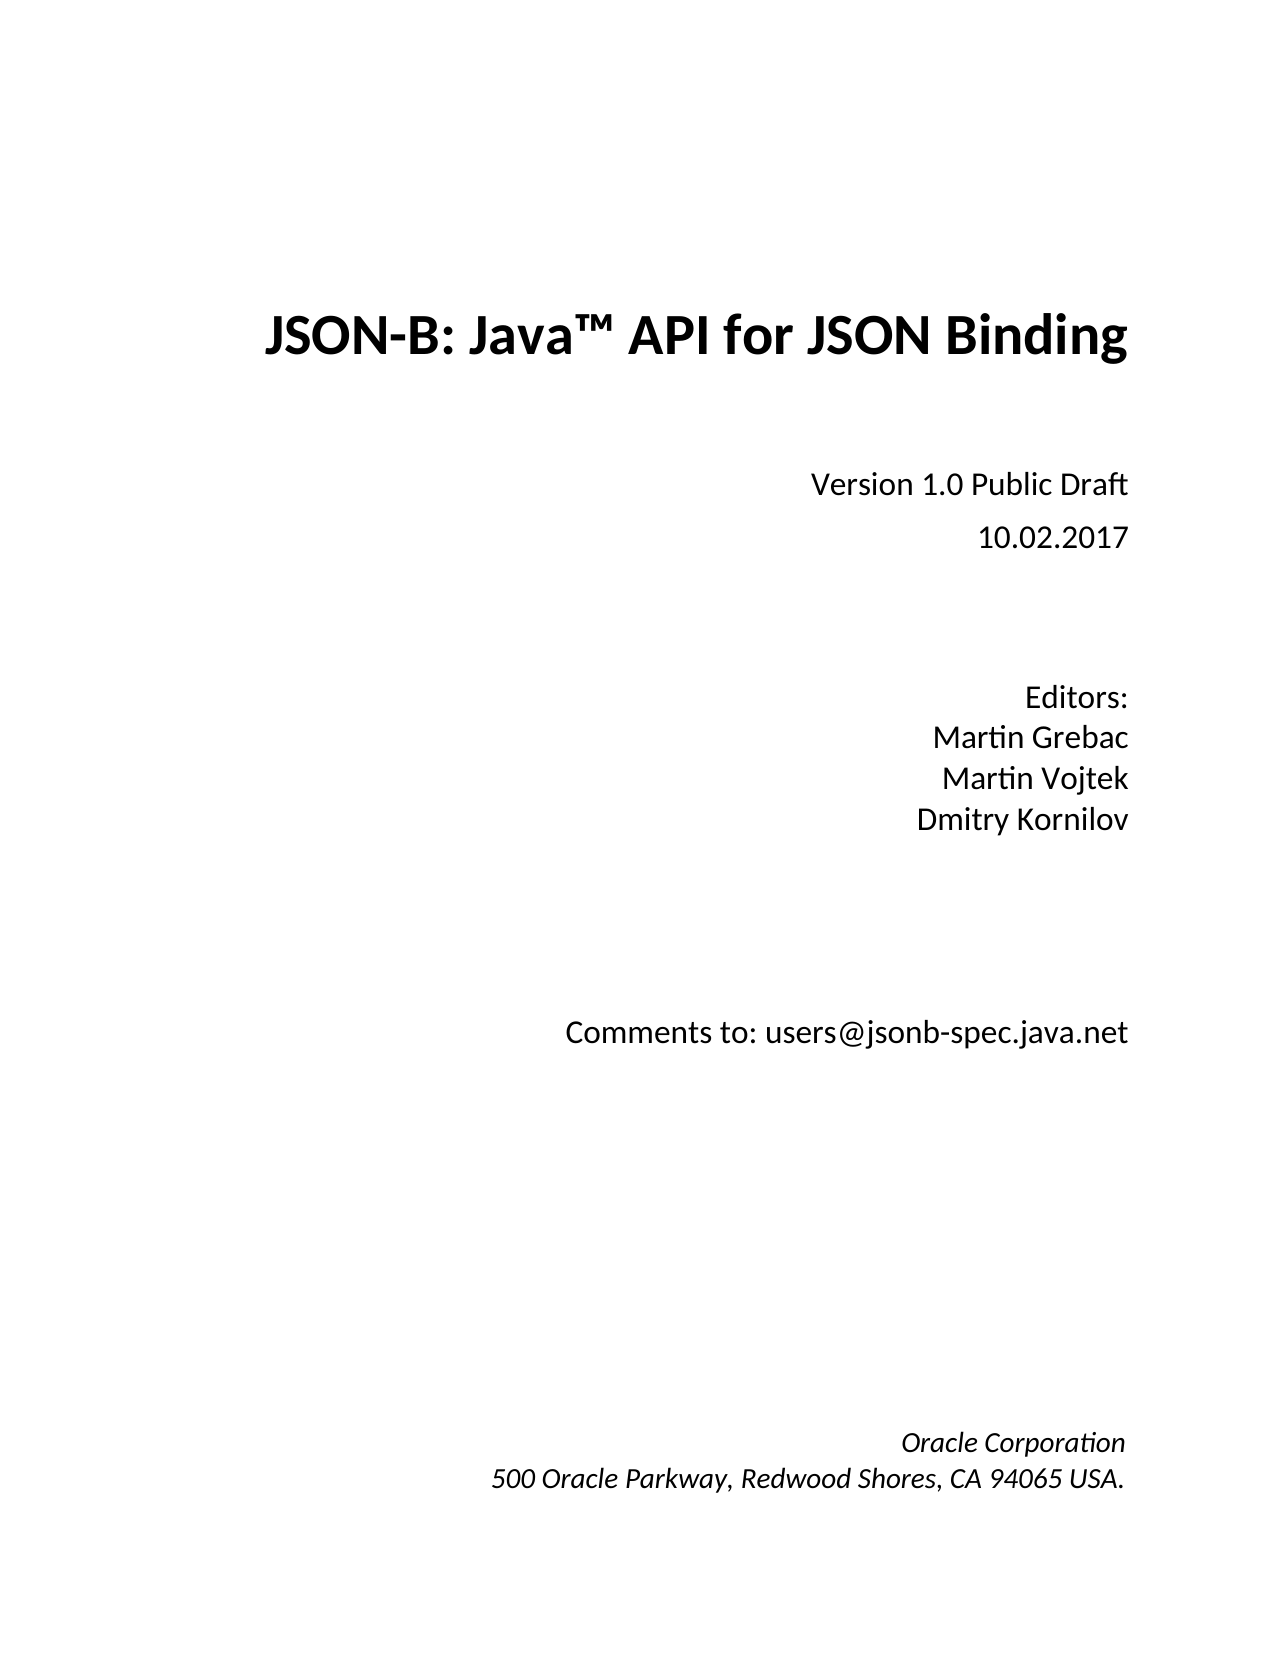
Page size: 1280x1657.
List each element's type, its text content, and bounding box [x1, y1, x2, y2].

title 10.02.2017 [150, 516, 1129, 557]
title Martin Vojtek [150, 757, 1129, 798]
title Oracle Corporation [150, 1424, 1129, 1460]
title Editors: [150, 676, 1129, 716]
title Martin Grebac [150, 716, 1129, 757]
title JSON-B: Java™ API for JSON Binding [150, 298, 1129, 369]
title Version 1.0 Public Draft [150, 463, 1129, 503]
title Dmitry Kornilov [150, 798, 1129, 838]
title 500 Oracle Parkway, Redwood Shores, CA 94065 USA. [150, 1460, 1129, 1496]
title Comments to: users@jsonb-spec.java.net [150, 1011, 1129, 1051]
